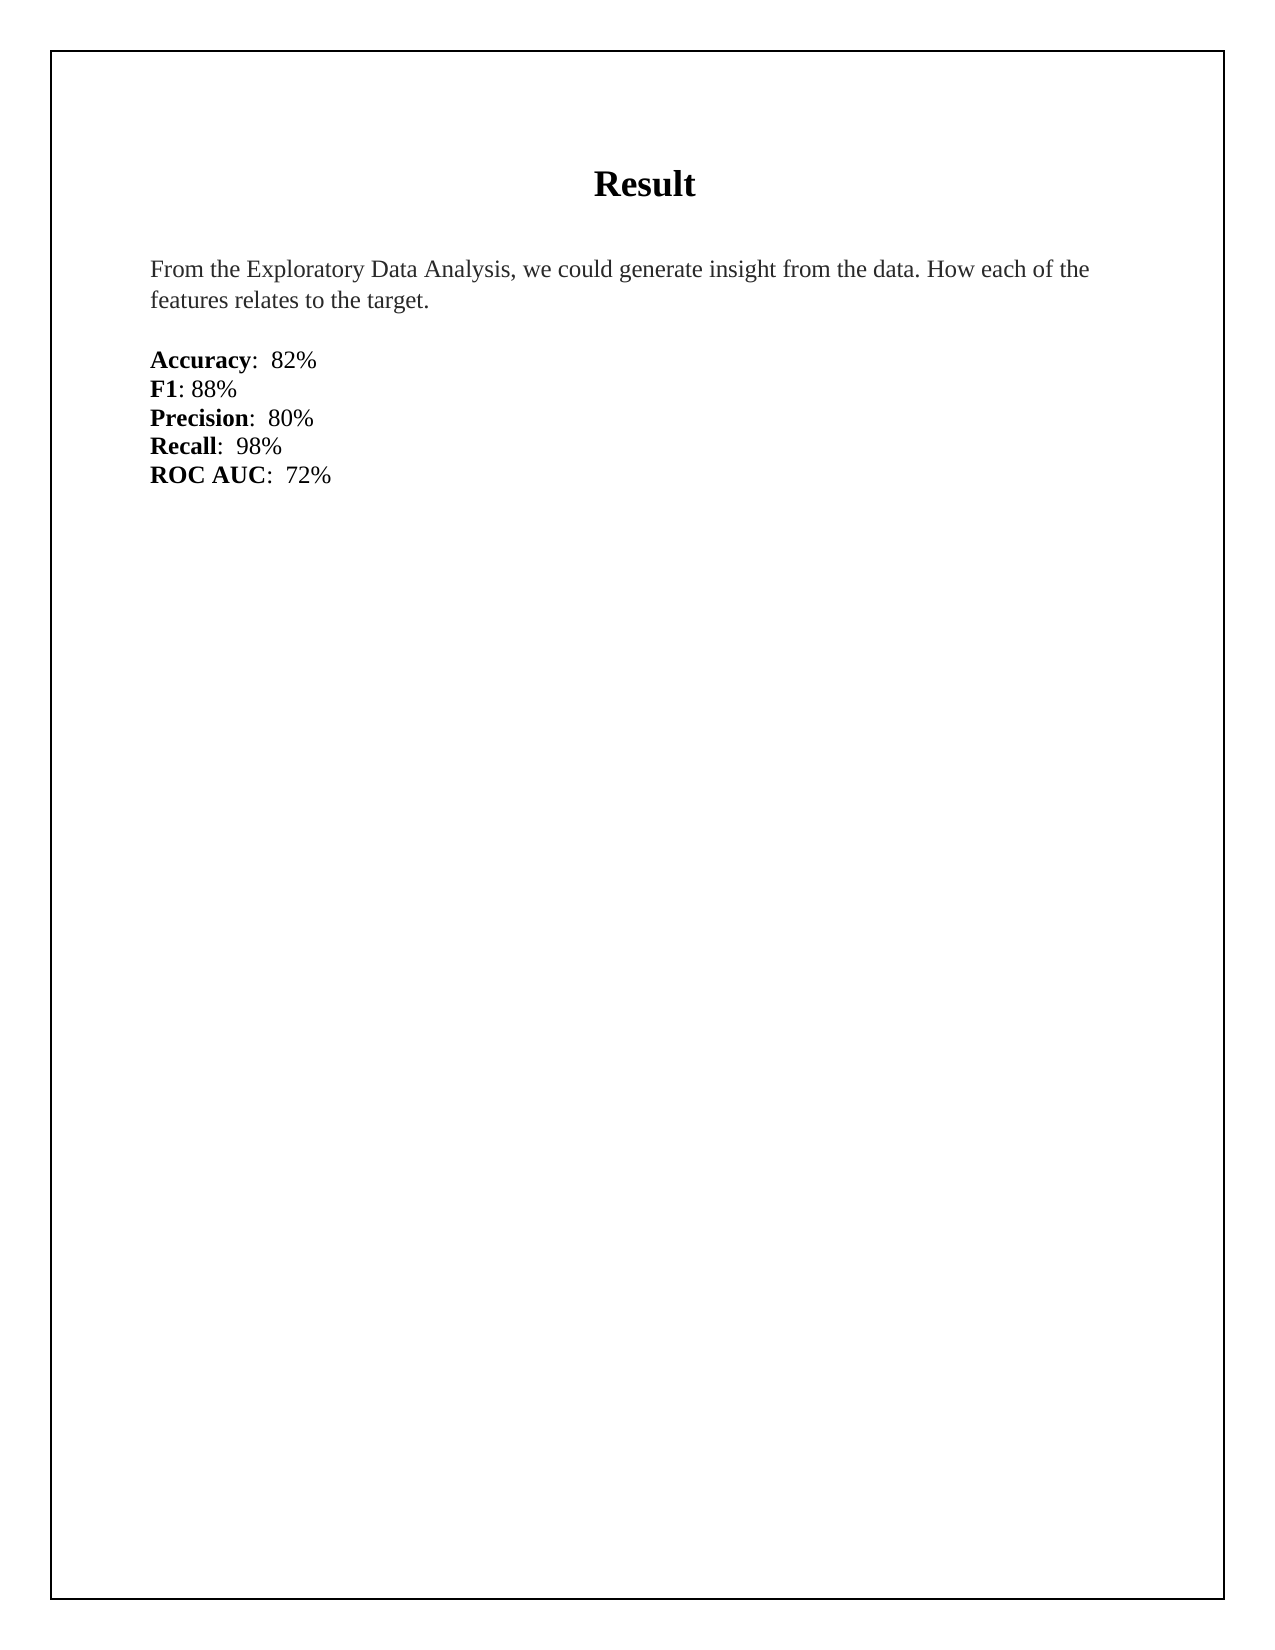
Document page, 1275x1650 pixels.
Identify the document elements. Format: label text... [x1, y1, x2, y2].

text F1: 88% [150, 374, 1139, 403]
text From the Exploratory Data Analysis, we could generate insight from the data. How each of the features relates to the target. [150, 254, 1139, 314]
text Recall: 98% [150, 431, 1139, 460]
text Result [150, 161, 1139, 204]
text Precision: 80% [150, 403, 1139, 431]
text Accuracy: 82% [150, 345, 1139, 374]
text ROC AUC: 72% [150, 460, 1139, 489]
